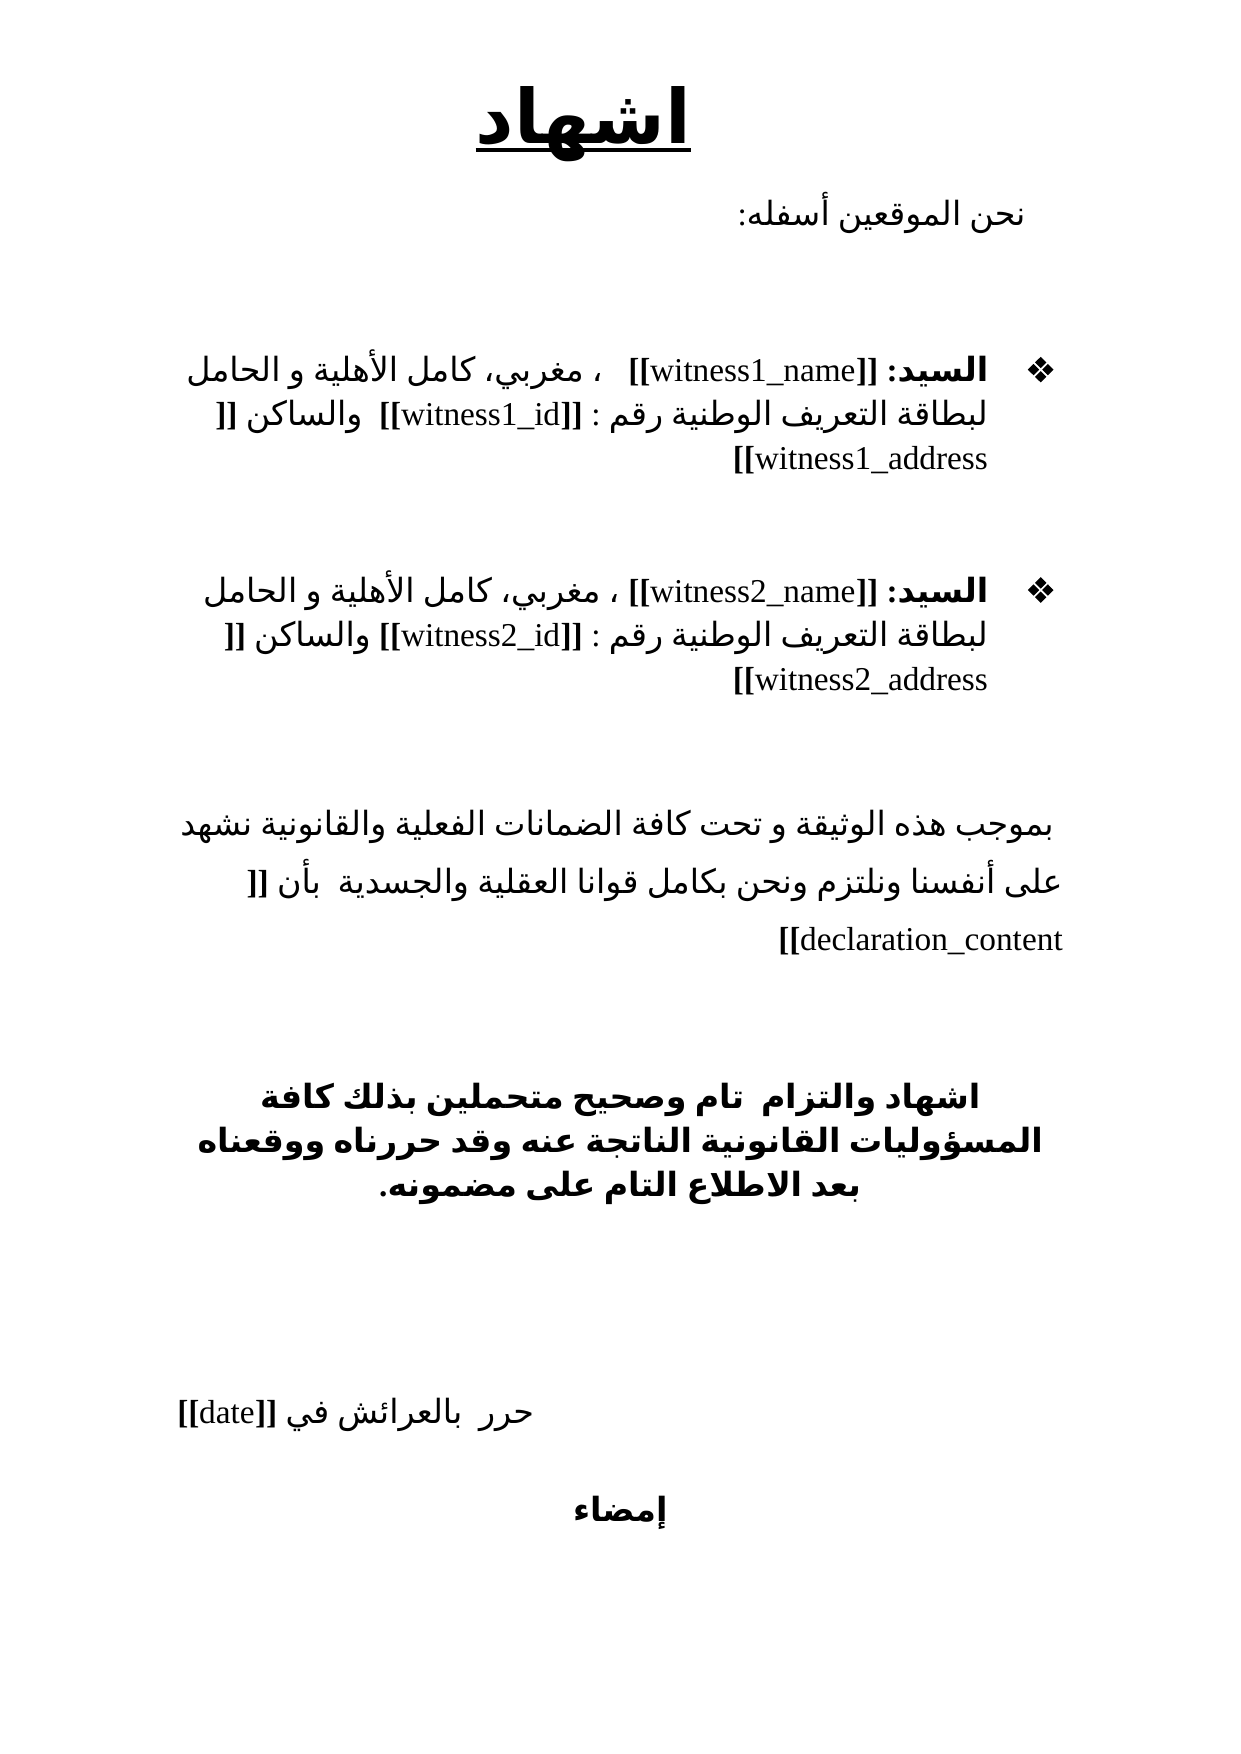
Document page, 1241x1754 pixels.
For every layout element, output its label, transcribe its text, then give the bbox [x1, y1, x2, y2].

text نحن الموقعين أسفله: [177, 194, 1026, 232]
text إمضاء [177, 1490, 1063, 1528]
list السيد: [[witness2_name]] ، مغربي، كامل الأهلية و الحامل لبطاقة التعريف الوطنية رقم : [[witness2_id]] والساكن [[witness2_address]] [177, 571, 1026, 697]
list السيد: [[witness1_name]] ، مغربي، كامل الأهلية و الحامل لبطاقة التعريف الوطنية رقم : [[witness1_id]] والساكن [[witness1_address]] [177, 351, 1026, 477]
text اشهاد والتزام تام وصحيح متحملين بذلك كافة المسؤوليات القانونية الناتجة عنه وقد حررناه ووقعناه بعد الاطلاع التام على مضمونه. [177, 1077, 1063, 1203]
list بموجب هذه الوثيقة و تحت كافة الضمانات الفعلية والقانونية نشهد على أنفسنا ونلتزم ونحن بكامل قوانا العقلية والجسدية بأن [[declaration_content]] [177, 804, 1063, 958]
text اشهاد [177, 74, 989, 160]
text حرر بالعرائش في [[date]] [177, 1392, 1063, 1431]
